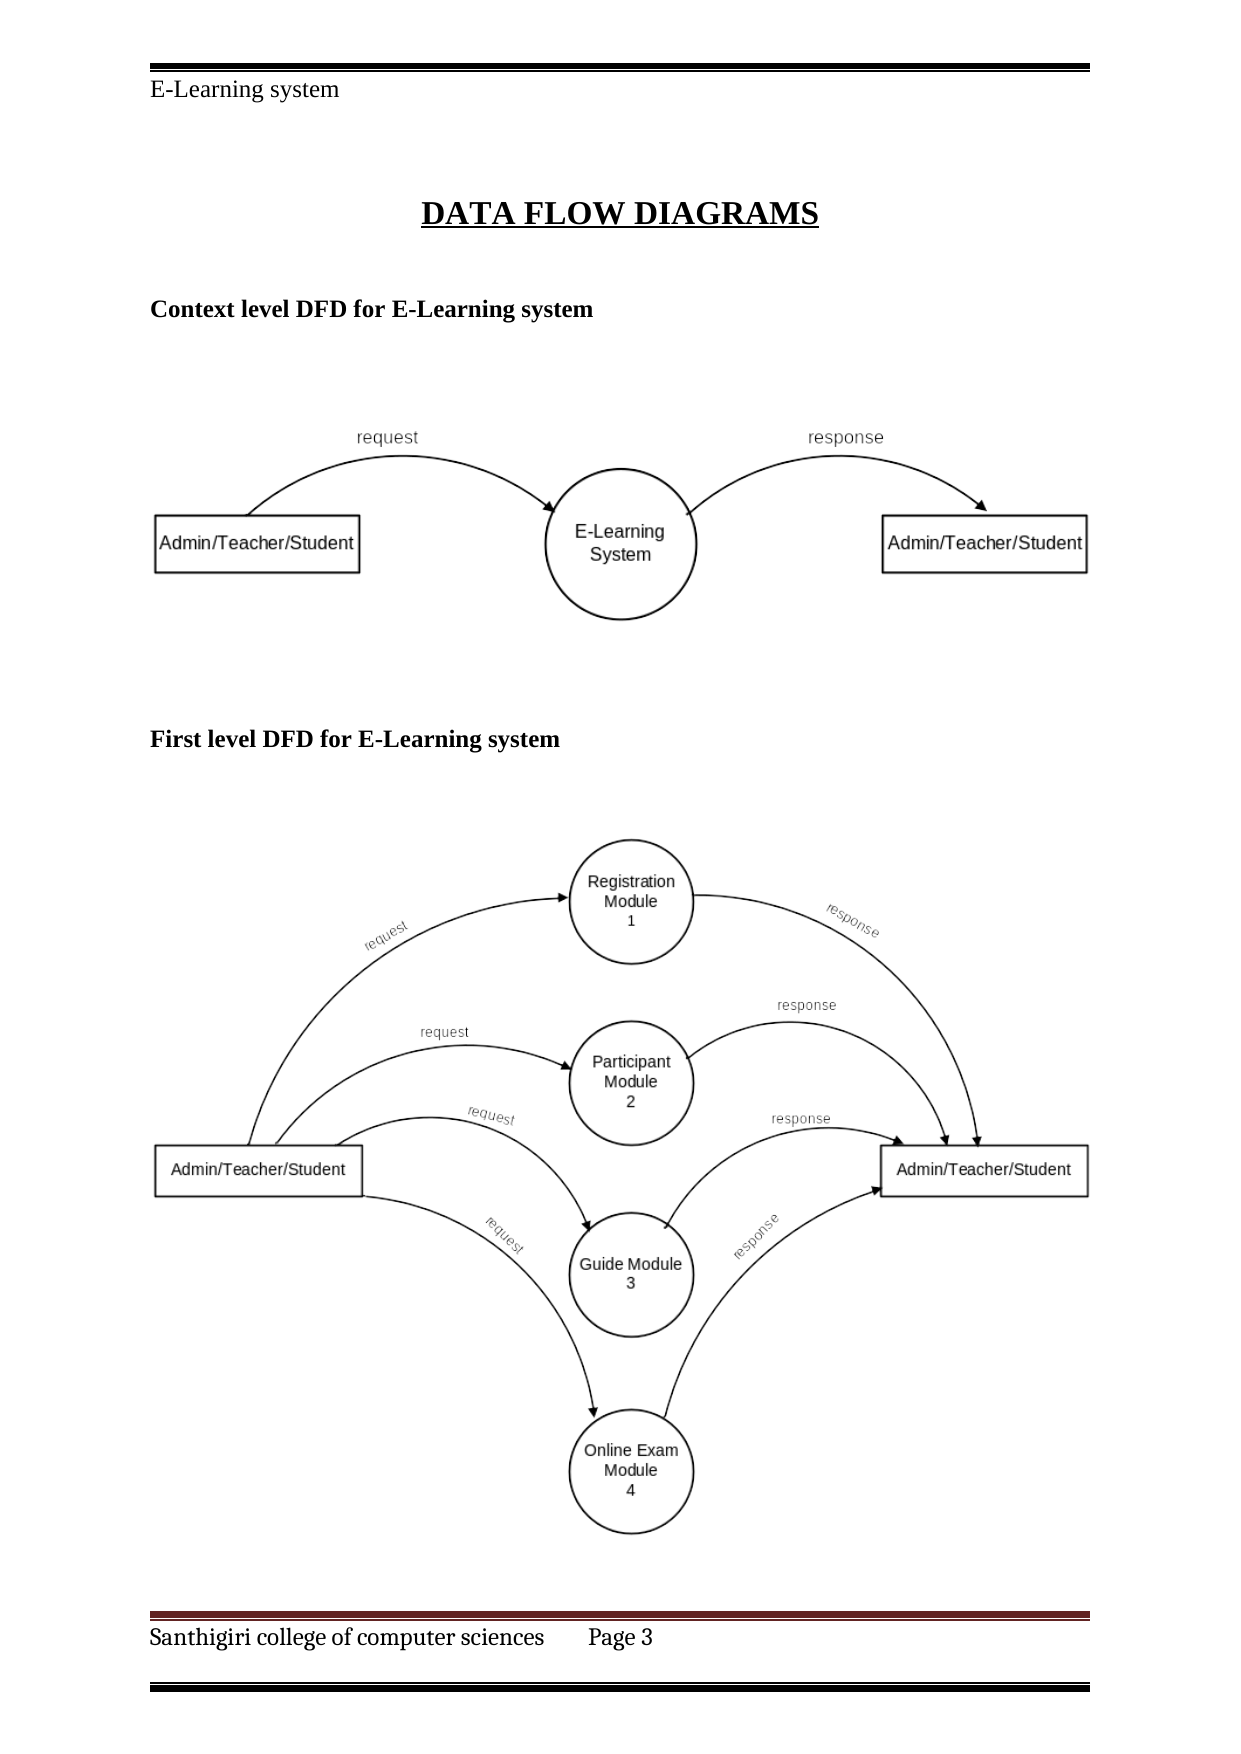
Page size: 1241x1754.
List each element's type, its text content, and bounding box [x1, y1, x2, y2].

text DATA FLOW DIAGRAMS [150, 193, 1090, 231]
text Context level DFD for E-Learning system [150, 294, 1090, 322]
text First level DFD for E-Learning system [150, 724, 1090, 753]
